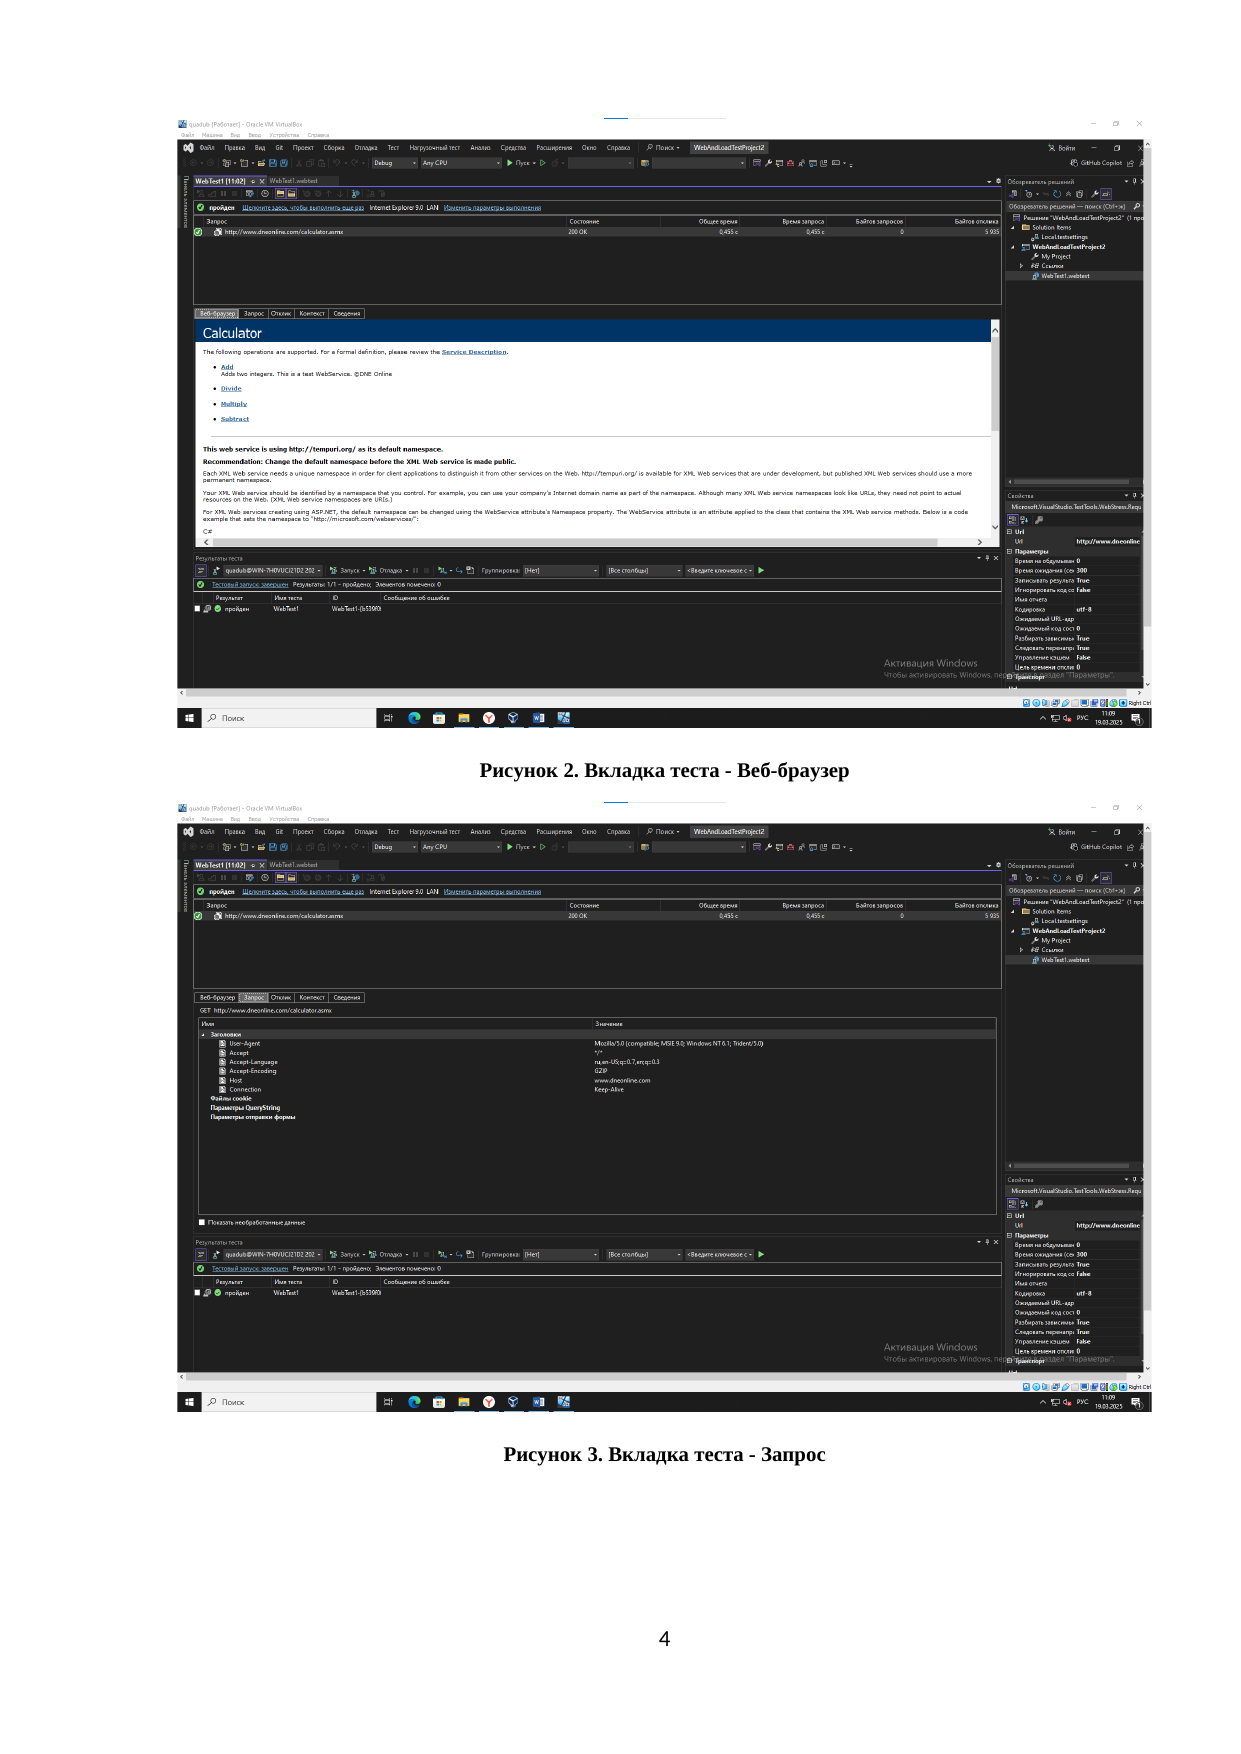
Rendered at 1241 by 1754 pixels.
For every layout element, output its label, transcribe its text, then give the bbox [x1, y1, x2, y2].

picture [177, 118, 1152, 728]
picture [177, 802, 1152, 1412]
